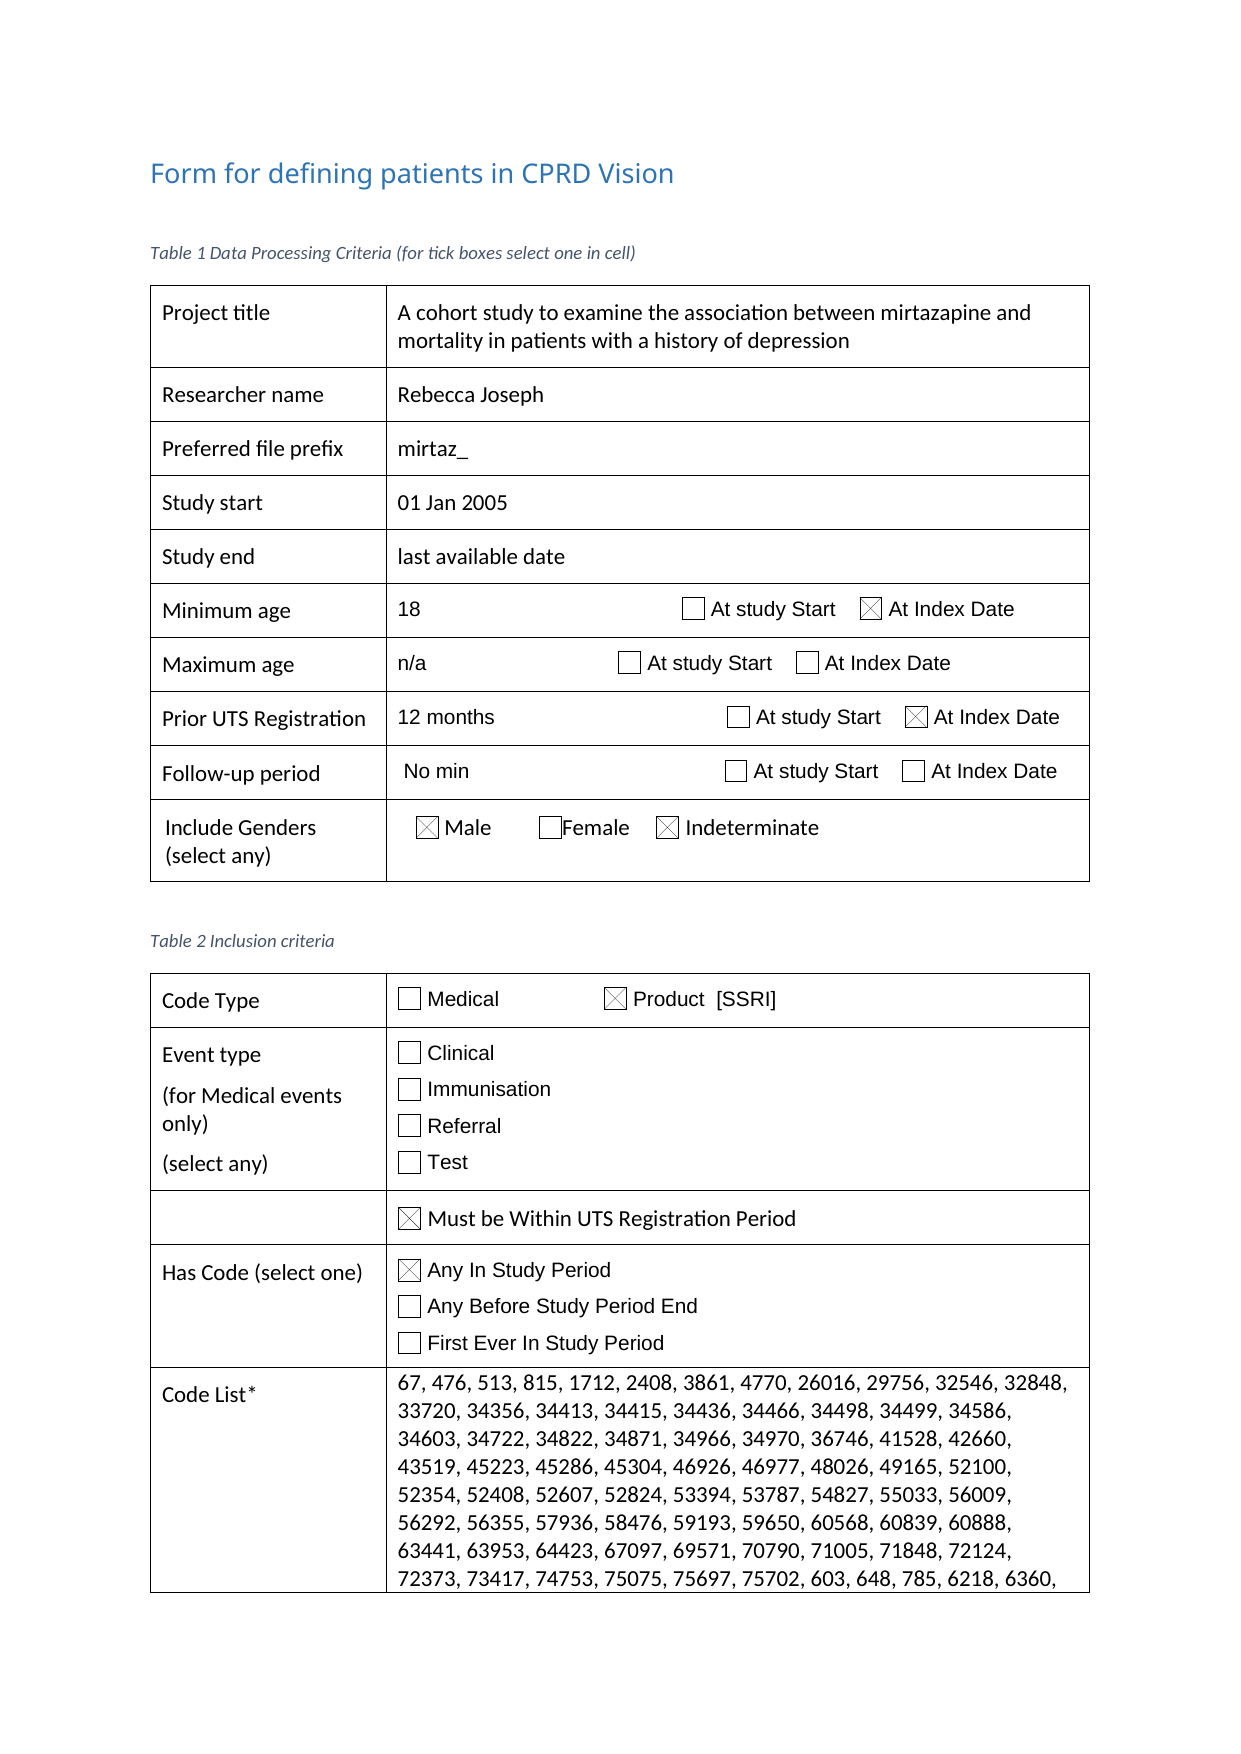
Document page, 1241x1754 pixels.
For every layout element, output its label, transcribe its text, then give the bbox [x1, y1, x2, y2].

table_header Code Type [151, 974, 386, 1027]
table_cell mirtaz_ [387, 422, 1089, 475]
table_cell Researcher name [151, 368, 386, 421]
table_cell Follow-up period [151, 746, 386, 799]
table_cell Include Genders (select any) [151, 800, 386, 881]
table_cell Must be Within UTS Registration Period [387, 1191, 1089, 1244]
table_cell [387, 1368, 1089, 1592]
table_cell 01 Jan 2005 [387, 476, 1089, 529]
table_cell Event type (for Medical events only) (select any) [151, 1028, 386, 1190]
table_cell Clinical Immunisation Referral Test [387, 1028, 1089, 1190]
table_cell 12 months At study Start At Index Date [387, 692, 1089, 745]
subtitle Form for defining patients in CPRD Vision [150, 154, 1090, 191]
table_cell Prior UTS Registration [151, 692, 386, 745]
table_cell Study end [151, 530, 386, 583]
table_cell n/a At study Start At Index Date [387, 638, 1089, 691]
table_header Project title [151, 286, 386, 367]
table_cell No min At study Start At Index Date [387, 746, 1089, 799]
text Table 1 Data Processing Criteria (for tick boxes select one in cell) [150, 241, 1090, 264]
table_cell Minimum age [151, 584, 386, 637]
table_cell Any In Study Period Any Before Study Period End First Ever In Study Period [387, 1245, 1089, 1367]
table_cell Rebecca Joseph [387, 368, 1089, 421]
text Table 2 Inclusion criteria [150, 929, 1090, 952]
table_cell Has Code (select one) [151, 1245, 386, 1367]
table_cell Code List* [151, 1368, 386, 1592]
table_cell Male Female Indeterminate [387, 800, 1089, 881]
table_cell Study start [151, 476, 386, 529]
table_cell [151, 1191, 386, 1244]
table_header A cohort study to examine the association between mirtazapine and mortality in patients with a history of depression [387, 286, 1089, 367]
table_cell last available date [387, 530, 1089, 583]
table_cell 18 At study Start At Index Date [387, 584, 1089, 637]
table_header Medical Product [SSRI] [387, 974, 1089, 1027]
table_cell Maximum age [151, 638, 386, 691]
table_cell Preferred file prefix [151, 422, 386, 475]
